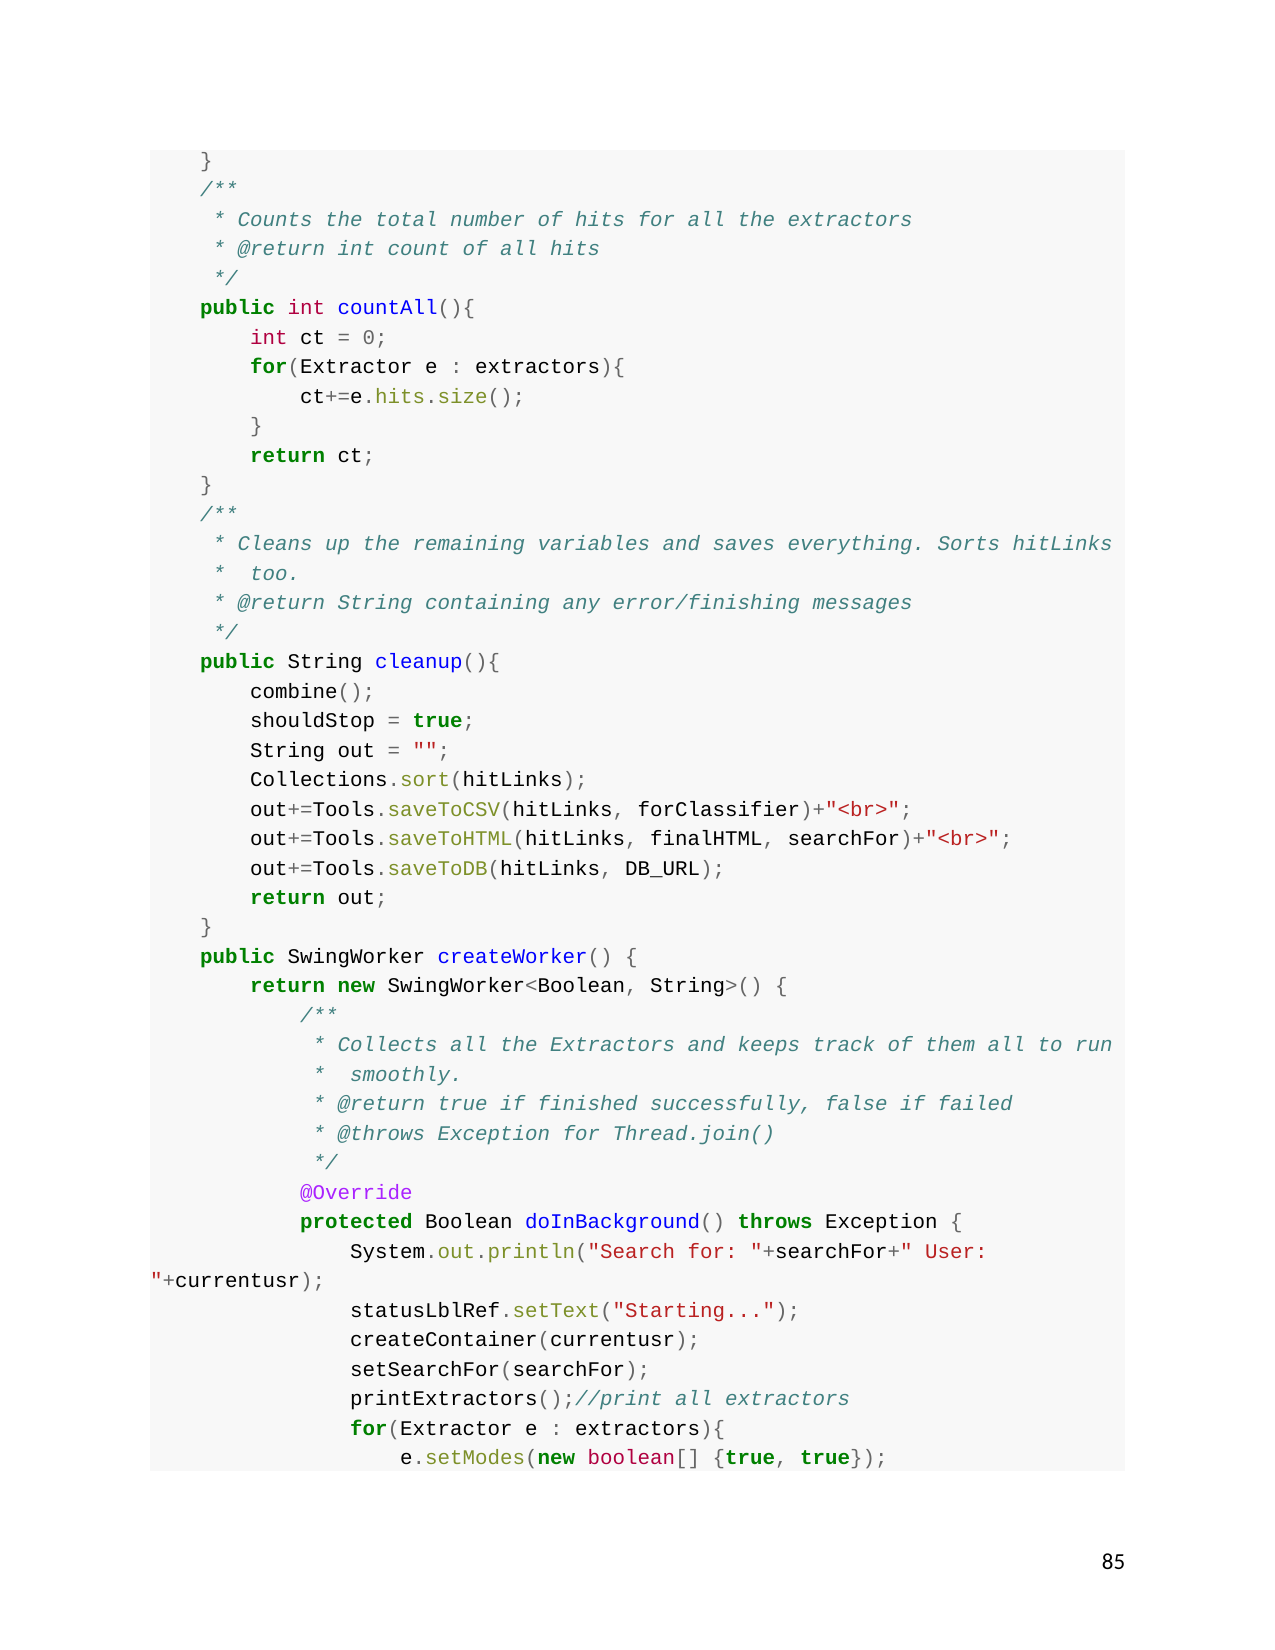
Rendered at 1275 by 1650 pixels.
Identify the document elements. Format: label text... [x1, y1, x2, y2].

text for(Extractor e : extractors){ [150, 356, 1125, 380]
text * @return int count of all hits [150, 238, 1125, 262]
text int ct = 0; [150, 327, 1125, 351]
text return new SwingWorker<Boolean, String>() { [150, 975, 1125, 999]
text /** [150, 504, 1125, 527]
text } [150, 415, 1125, 439]
text printExtractors();//print all extractors [150, 1388, 1125, 1412]
text * @throws Exception for Thread.join() [150, 1123, 1125, 1146]
text out+=Tools.saveToDB(hitLinks, DB_URL); [150, 857, 1125, 881]
text setSearchFor(searchFor); [150, 1359, 1125, 1382]
text @Override [150, 1182, 1125, 1205]
text ct+=e.hits.size(); [150, 386, 1125, 409]
text return out; [150, 887, 1125, 911]
text * too. [150, 563, 1125, 586]
text /** [150, 179, 1125, 203]
text } [150, 150, 1125, 174]
text out+=Tools.saveToHTML(hitLinks, finalHTML, searchFor)+"<br>"; [150, 828, 1125, 852]
text /** [150, 1005, 1125, 1028]
text Collections.sort(hitLinks); [150, 769, 1125, 793]
text e.setModes(new boolean[] {true, true}); [150, 1447, 1125, 1471]
text protected Boolean doInBackground() throws Exception { [150, 1211, 1125, 1235]
text * @return true if finished successfully, false if failed [150, 1093, 1125, 1117]
text public SwingWorker createWorker() { [150, 946, 1125, 969]
text return ct; [150, 445, 1125, 468]
text combine(); [150, 681, 1125, 704]
text * Collects all the Extractors and keeps track of them all to run [150, 1034, 1125, 1058]
text public int countAll(){ [150, 297, 1125, 321]
text */ [150, 268, 1125, 292]
text * smoothly. [150, 1064, 1125, 1087]
text out+=Tools.saveToCSV(hitLinks, forClassifier)+"<br>"; [150, 798, 1125, 822]
text * @return String containing any error/finishing messages [150, 592, 1125, 616]
text } [150, 474, 1125, 498]
text public String cleanup(){ [150, 651, 1125, 675]
text shouldStop = true; [150, 710, 1125, 734]
text for(Extractor e : extractors){ [150, 1418, 1125, 1441]
text */ [150, 622, 1125, 645]
text } [150, 916, 1125, 940]
text */ [150, 1152, 1125, 1176]
text * Counts the total number of hits for all the extractors [150, 209, 1125, 233]
text * Cleans up the remaining variables and saves everything. Sorts hitLinks [150, 533, 1125, 557]
text System.out.println("Search for: "+searchFor+" User: "+currentusr); [150, 1241, 1125, 1294]
text statusLblRef.setText("Starting..."); [150, 1300, 1125, 1323]
text String out = ""; [150, 739, 1125, 763]
text createContainer(currentusr); [150, 1329, 1125, 1353]
